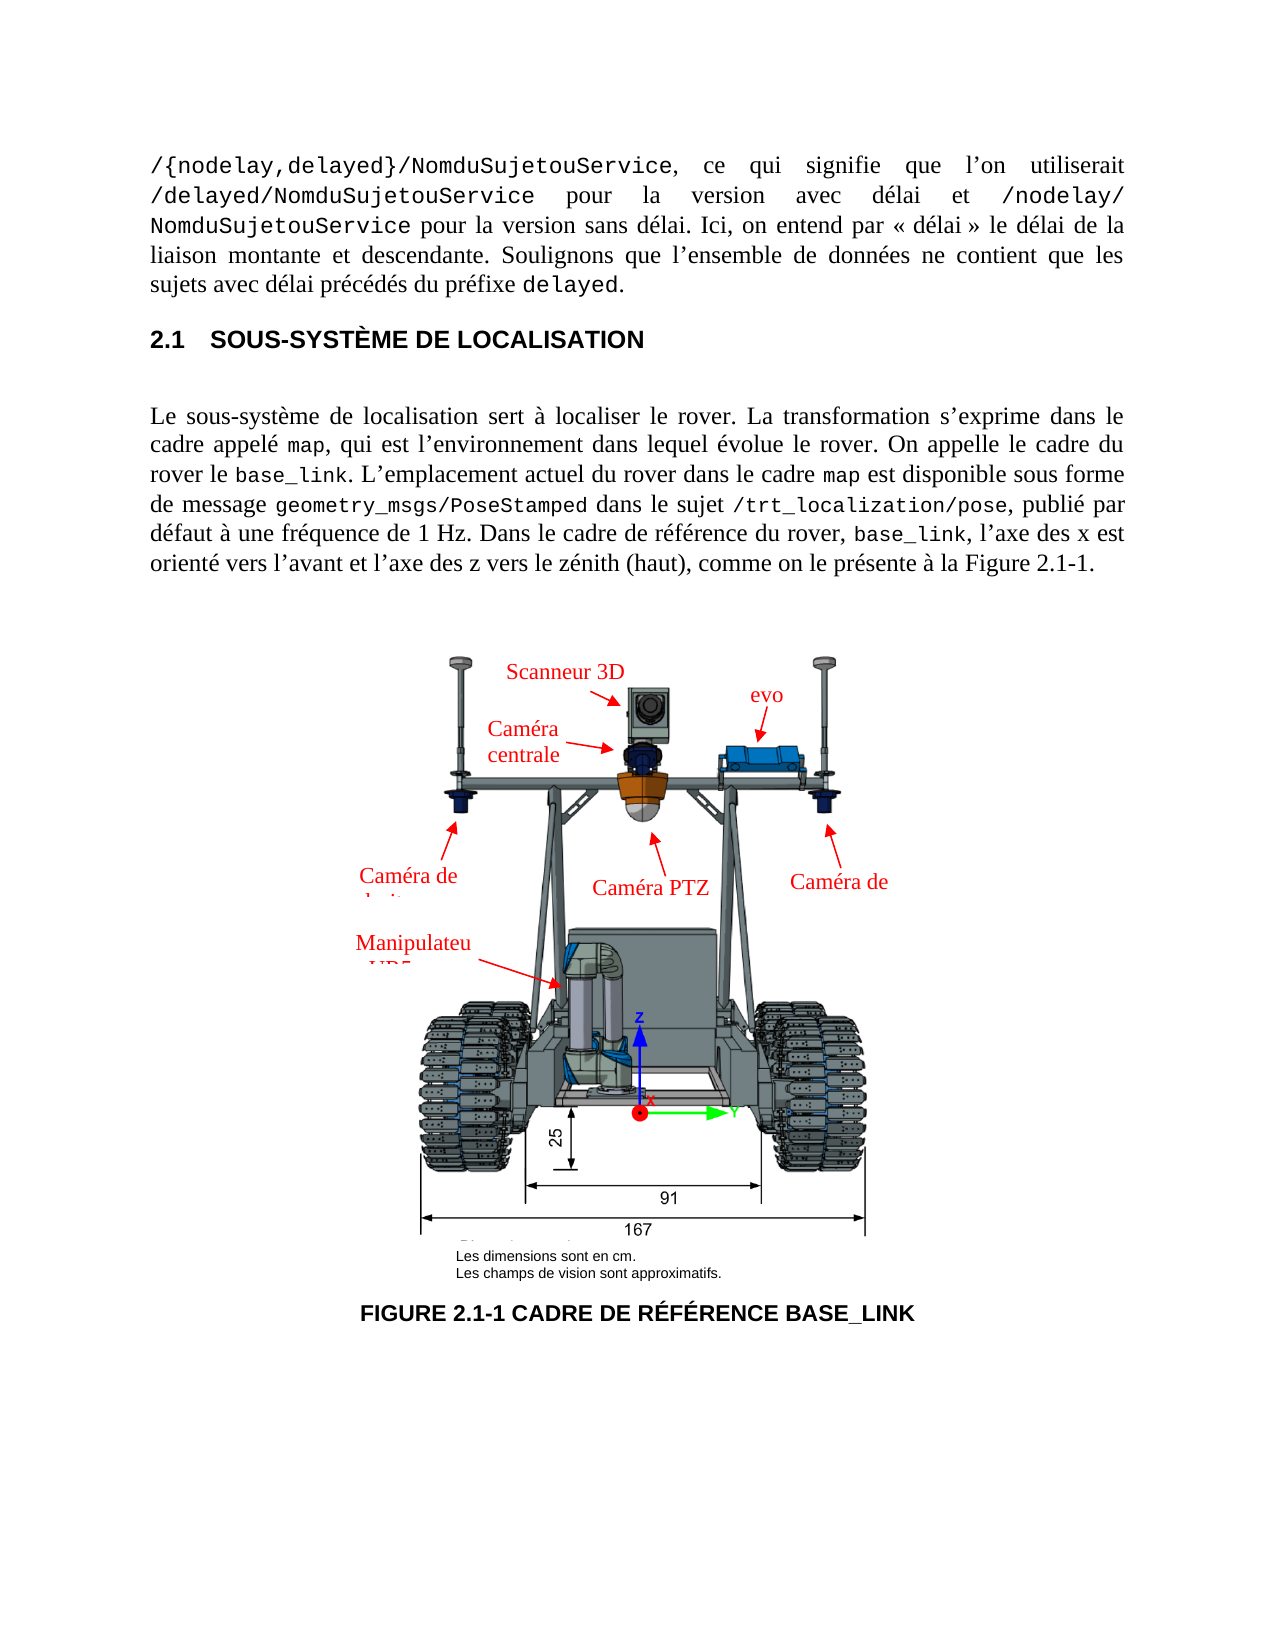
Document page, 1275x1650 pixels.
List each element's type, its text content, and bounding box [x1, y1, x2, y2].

picture [400, 630, 875, 1273]
text Le sous-système de localisation sert à localiser le rover. La transformation s’exprime dans le cadre appelé map, qui est l’environnement dans lequel évolue le rover. On appelle le cadre du rover le base_link. L’emplacement actuel du rover dans le cadre map est disponible sous forme de message geometry_msgs/PoseStamped dans le sujet /trt_localization/pose, publié par défaut à une fréquence de 1 Hz. Dans le cadre de référence du rover, base_link, l’axe des x est orienté vers l’avant et l’axe des z vers le zénith (haut), comme on le présente à la Figure 2.1-1. [150, 401, 1125, 577]
subtitle Sous-système de localisation [150, 324, 1125, 353]
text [150, 150, 1125, 299]
text Figure 2.1-1 Cadre de référence base_link [150, 1300, 1125, 1326]
